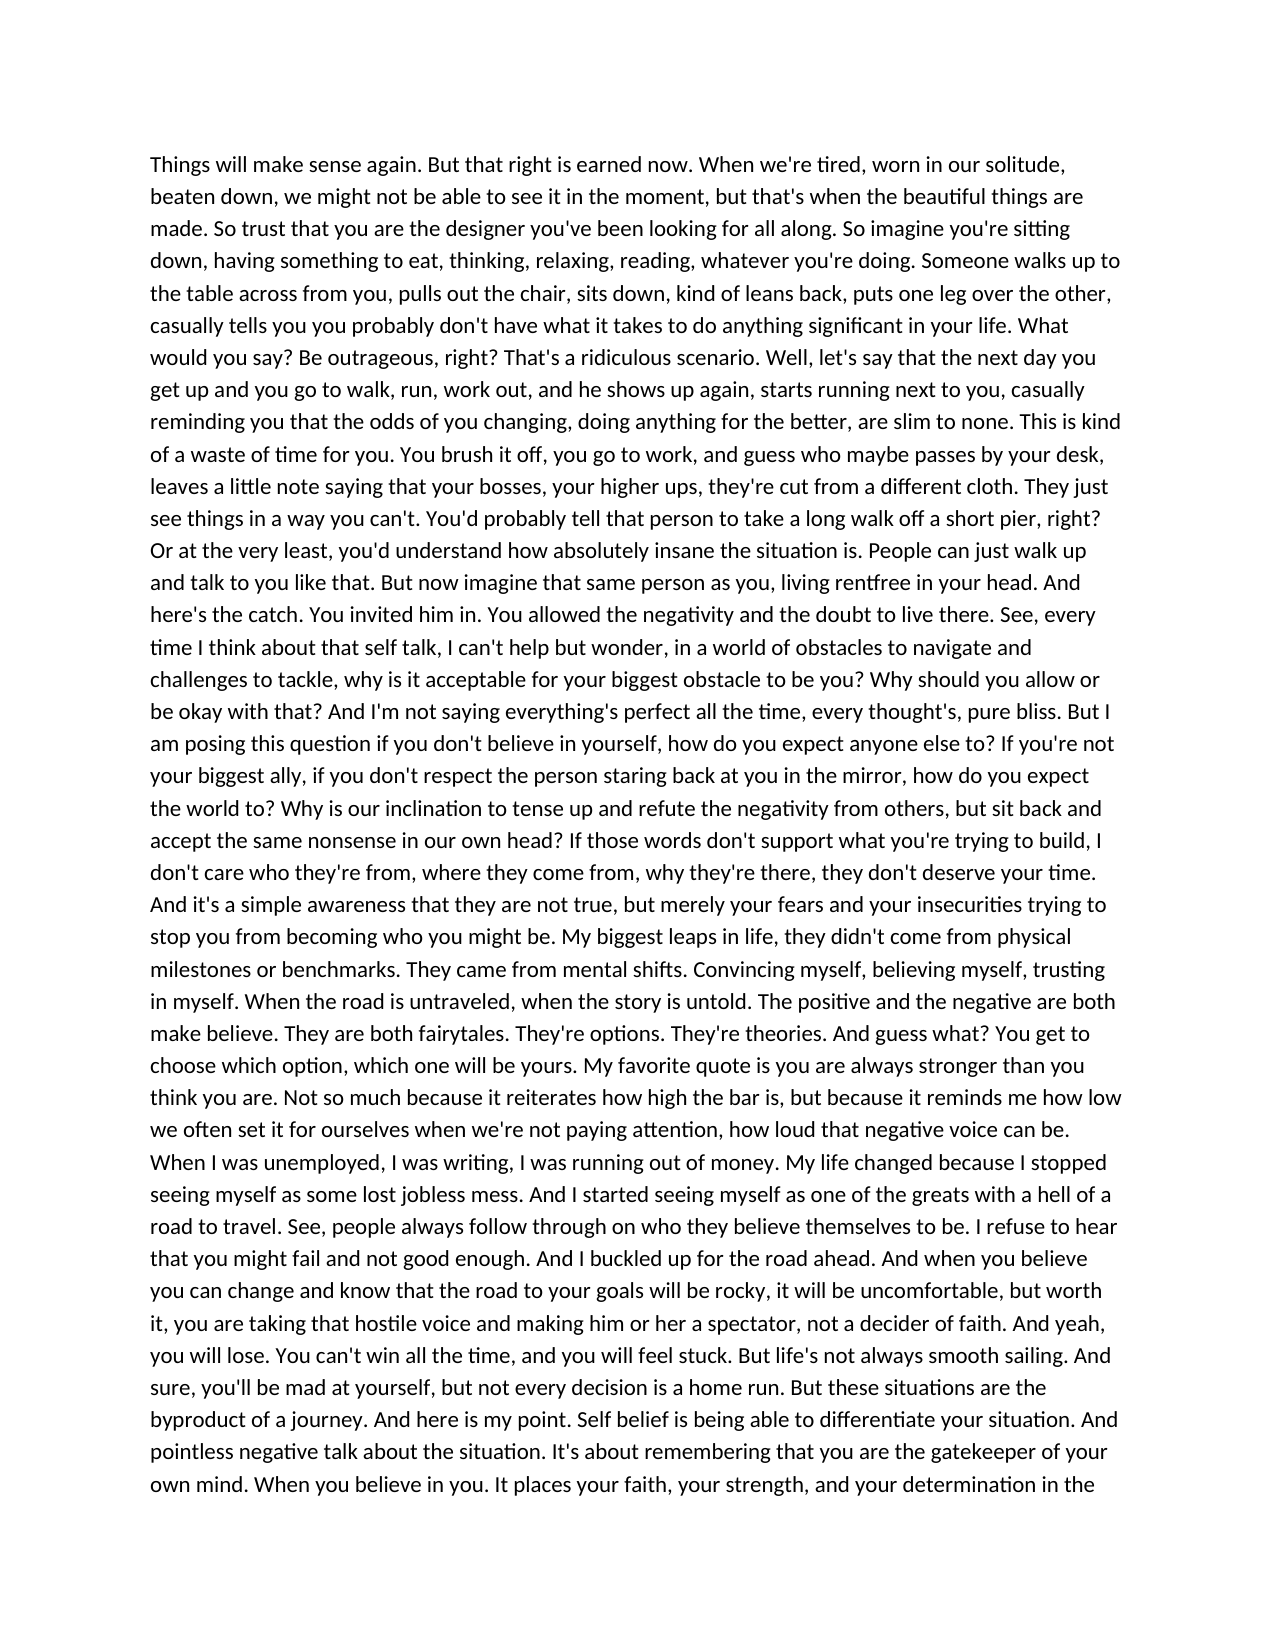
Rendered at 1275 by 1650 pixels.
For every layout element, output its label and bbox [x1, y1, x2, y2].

text [150, 150, 1125, 1498]
